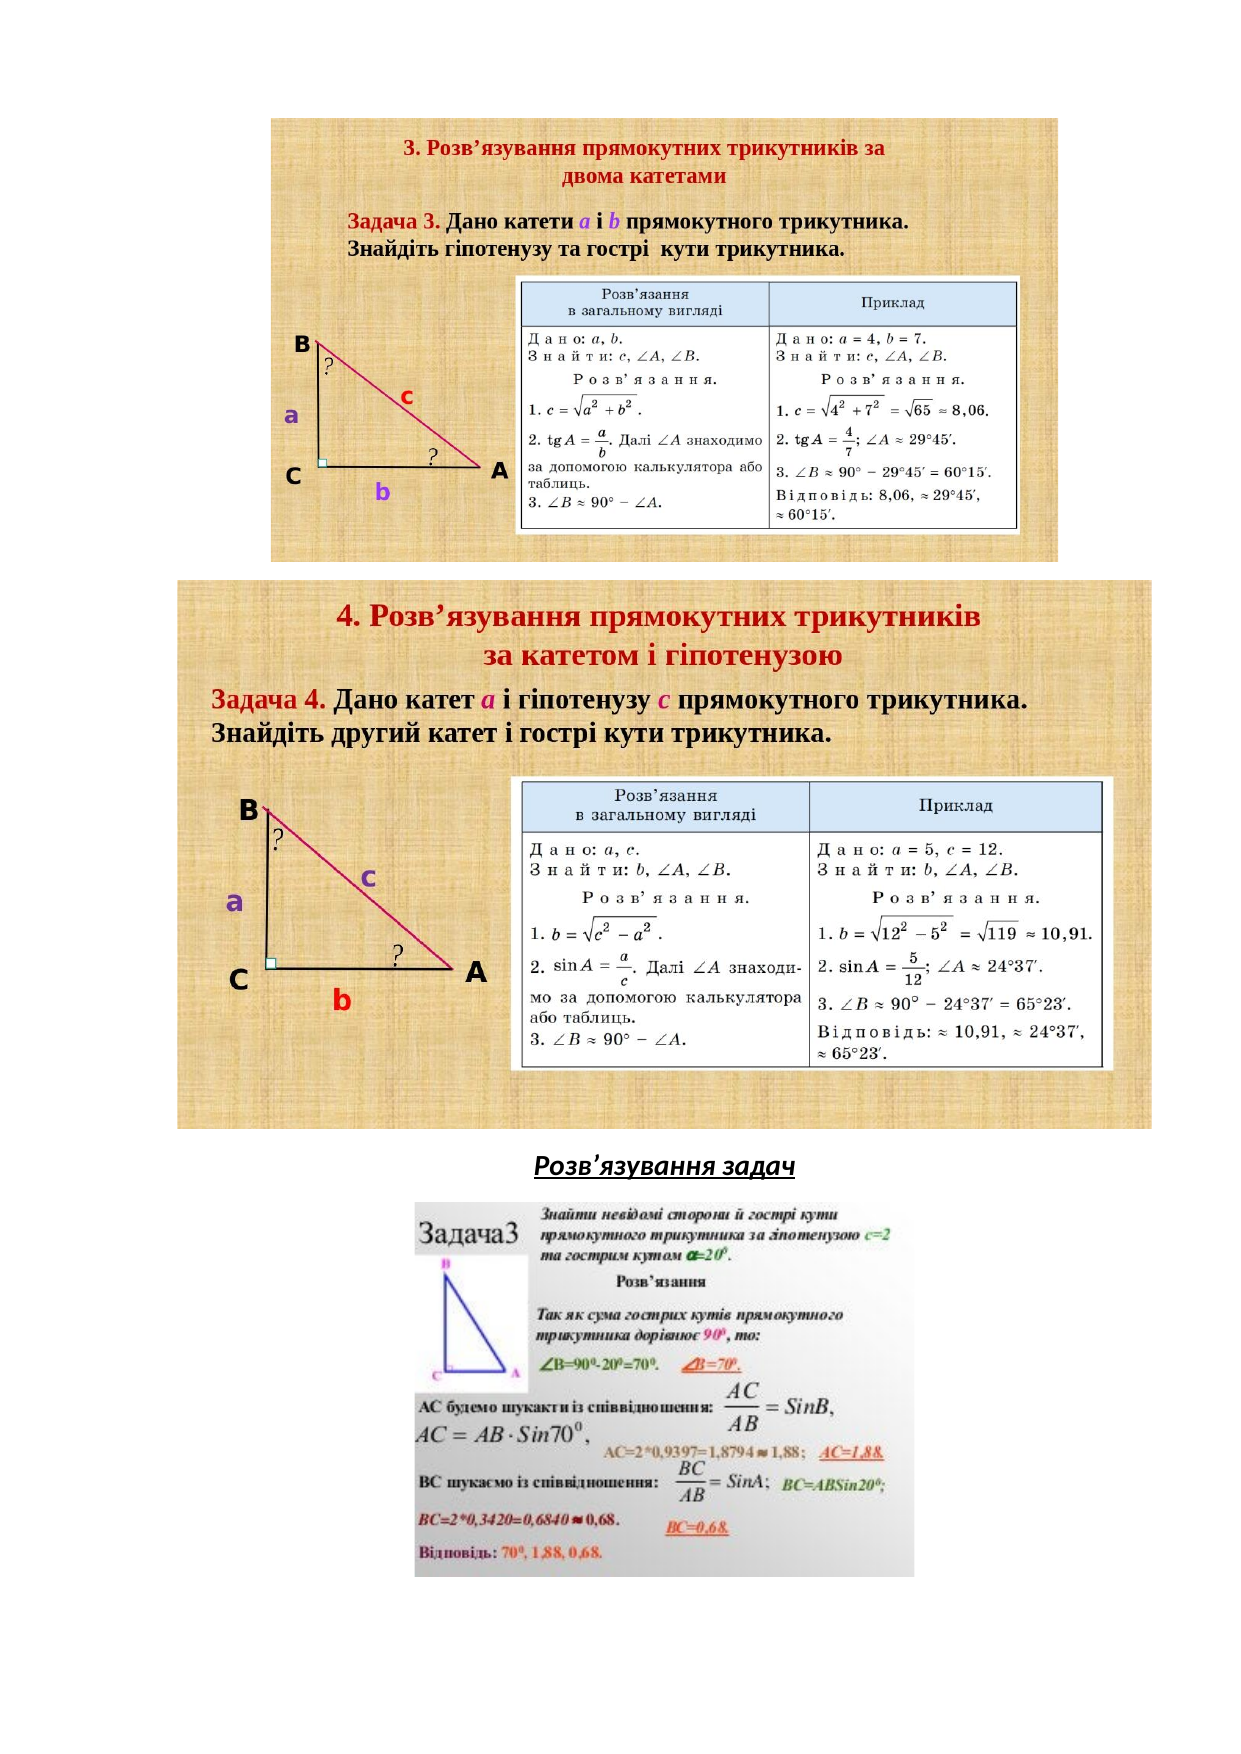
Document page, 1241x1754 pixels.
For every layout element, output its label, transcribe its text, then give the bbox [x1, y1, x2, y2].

picture [414, 1202, 915, 1577]
picture [270, 118, 1059, 562]
picture [177, 580, 1152, 1129]
text Розв’язування задач [177, 1147, 1152, 1183]
